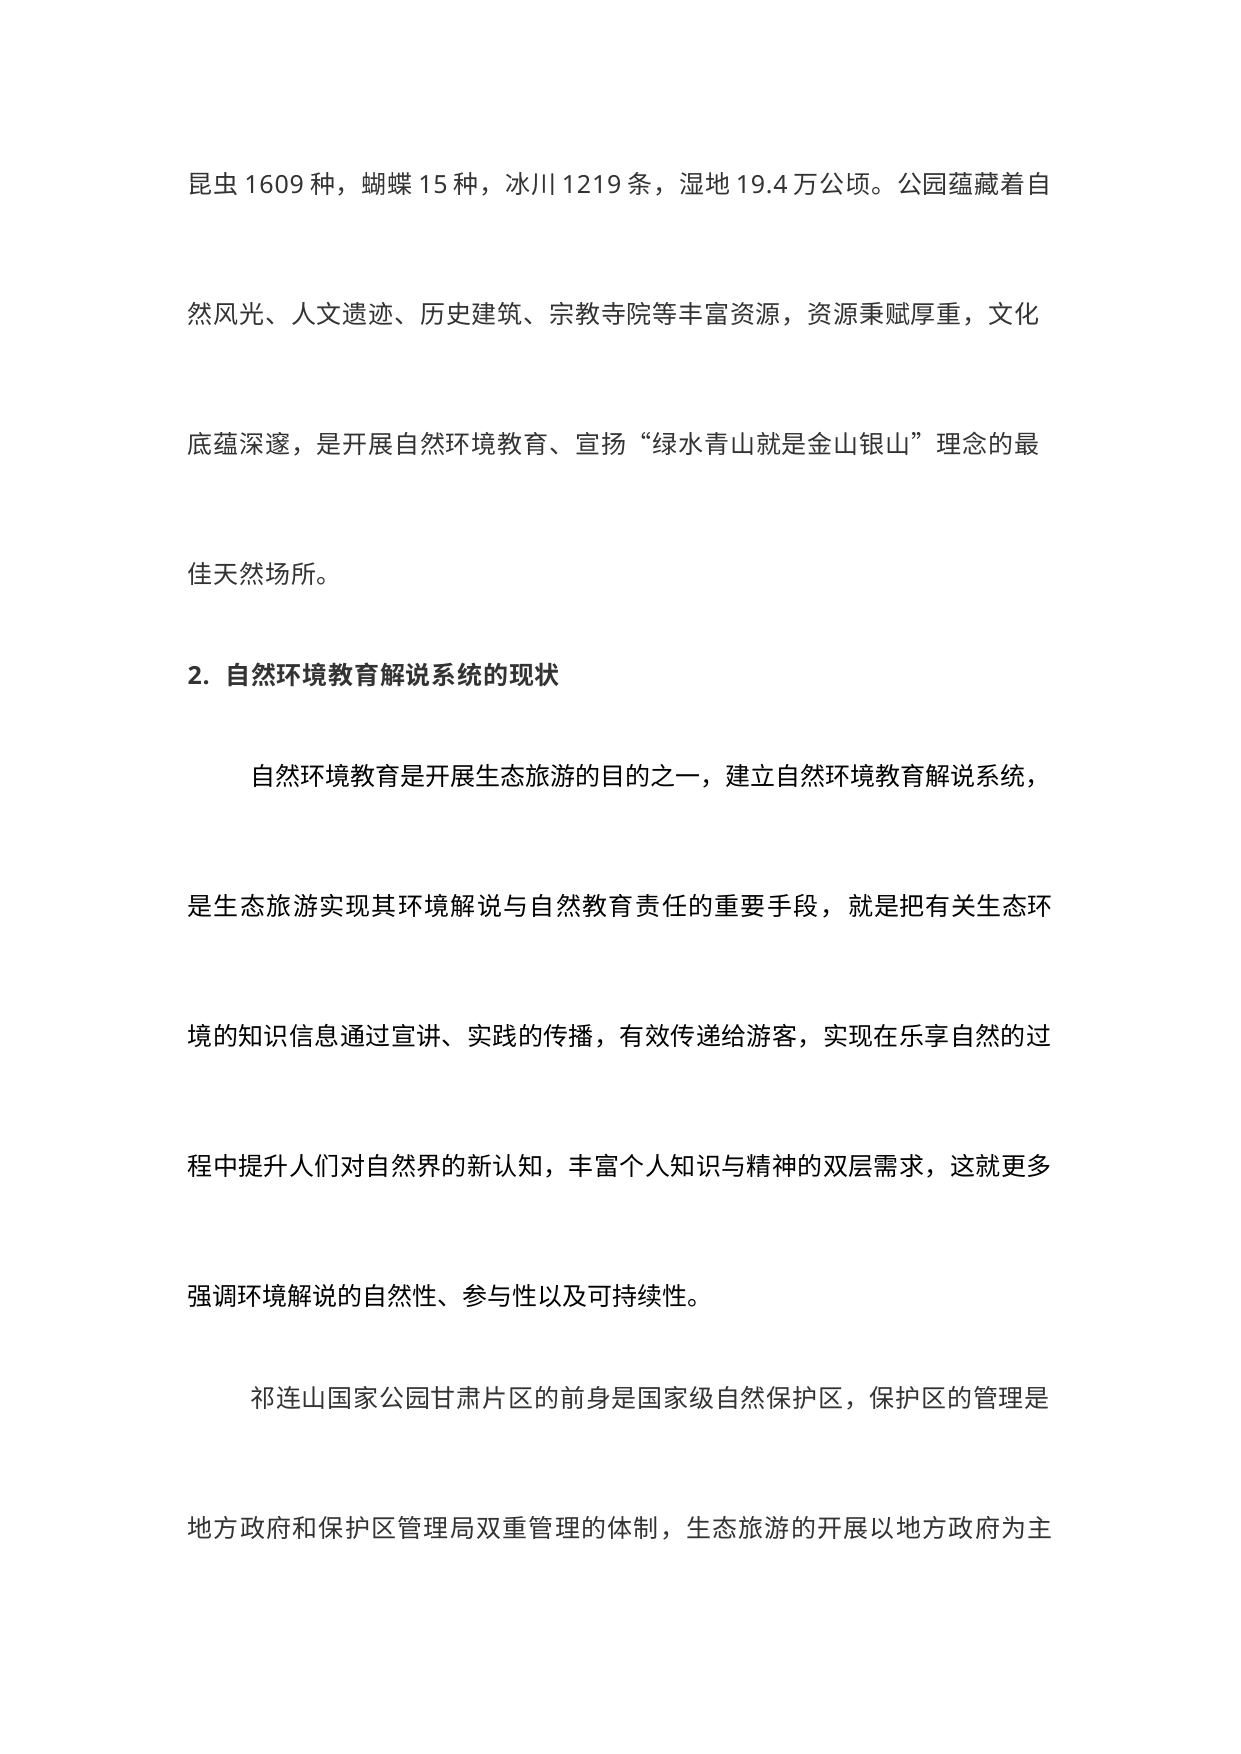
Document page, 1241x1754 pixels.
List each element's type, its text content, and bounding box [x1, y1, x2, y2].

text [187, 150, 1053, 605]
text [187, 1364, 1053, 1559]
text 自然环境教育是开展生态旅游的目的之一，建立自然环境教育解说系统，是生态旅游实现其环境解说与自然教育责任的重要手段，就是把有关生态环境的知识信息通过宣讲、实践的传播，有效传递给游客，实现在乐享自然的过程中提升人们对自然界的新认知，丰富个人知识与精神的双层需求，这就更多强调环境解说的自然性、参与性以及可持续性。 [187, 742, 1053, 1327]
list 自然环境教育解说系统的现状 [187, 641, 1053, 706]
